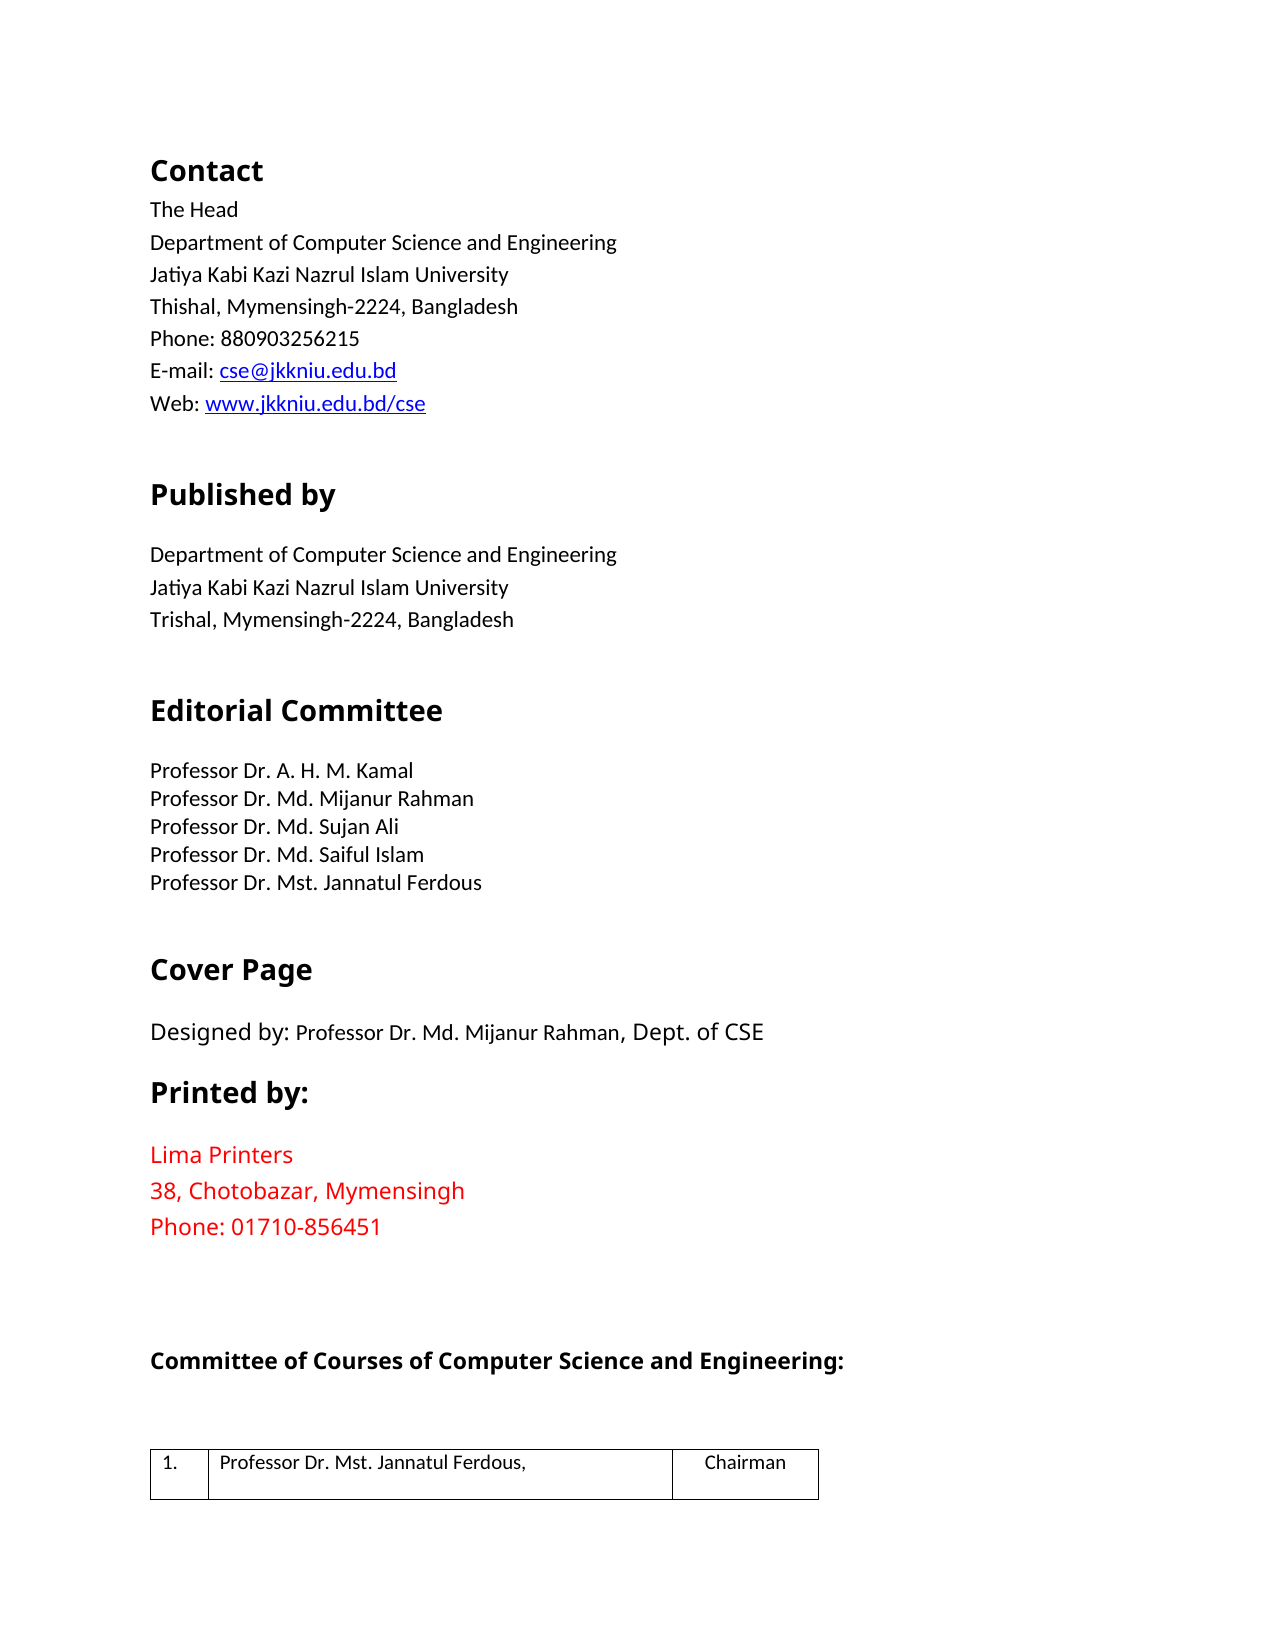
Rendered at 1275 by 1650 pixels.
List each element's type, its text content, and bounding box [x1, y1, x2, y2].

text Editorial Committee [150, 690, 1125, 730]
table_header 1. [151, 1450, 208, 1499]
text Jatiya Kabi Kazi Nazrul Islam University [150, 573, 1125, 601]
text Trishal, Mymensingh-2224, Bangladesh [150, 605, 1125, 633]
text Printed by: [150, 1073, 1125, 1112]
text 38, Chotobazar, Mymensingh [150, 1175, 1125, 1206]
text Professor Dr. A. H. M. Kamal [150, 756, 1125, 784]
text Phone: 01710-856451 [150, 1211, 1125, 1242]
text Professor Dr. Md. Saiful Islam [150, 841, 1125, 868]
text Published by [150, 474, 1125, 514]
text Professor Dr. Md. Mijanur Rahman [150, 784, 1125, 812]
text Thishal, Mymensingh-2224, Bangladesh [150, 292, 1125, 320]
text Department of Computer Science and Engineering [150, 540, 1125, 568]
table_header Chairman [673, 1450, 818, 1499]
text Contact [150, 150, 1125, 190]
text Professor Dr. Md. Sujan Ali [150, 812, 1125, 841]
text Department of Computer Science and Engineering [150, 228, 1125, 256]
text Cover Page [150, 949, 1125, 989]
text Committee of Courses of Computer Science and Engineering: [150, 1344, 1125, 1376]
text Web: www.jkkniu.edu.bd/cse [150, 389, 1125, 417]
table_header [209, 1450, 672, 1499]
text E-mail: cse@jkkniu.edu.bd [150, 357, 1125, 384]
text Professor Dr. Mst. Jannatul Ferdous [150, 868, 1125, 897]
text Lima Printers [150, 1139, 1125, 1171]
text Designed by: Professor Dr. Md. Mijanur Rahman, Dept. of CSE [150, 1016, 1125, 1047]
text Phone: 880903256215 [150, 324, 1125, 352]
text The Head [150, 196, 1125, 224]
text Jatiya Kabi Kazi Nazrul Islam University [150, 260, 1125, 288]
